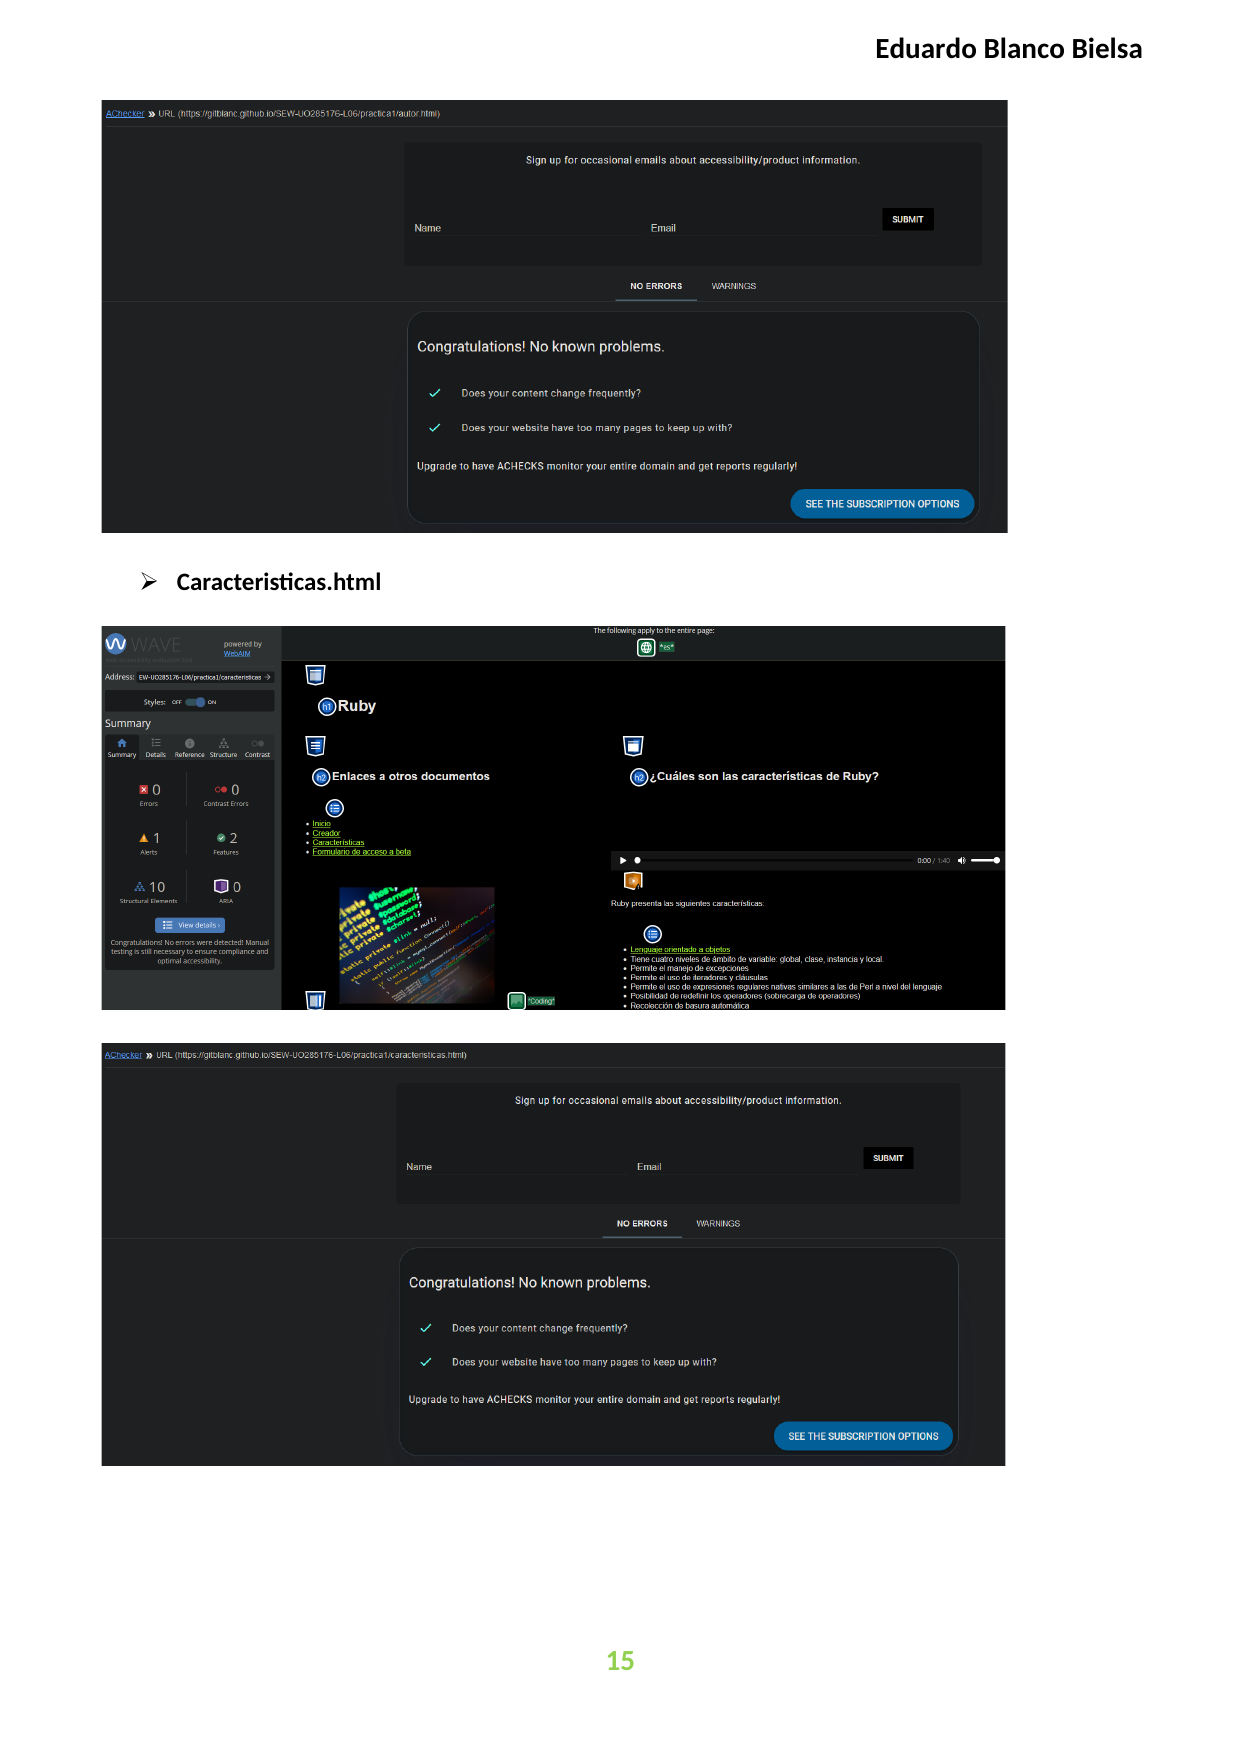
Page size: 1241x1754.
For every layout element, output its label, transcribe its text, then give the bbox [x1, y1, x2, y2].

picture [101, 1043, 1006, 1466]
picture [101, 100, 1008, 533]
picture [101, 626, 1006, 1010]
